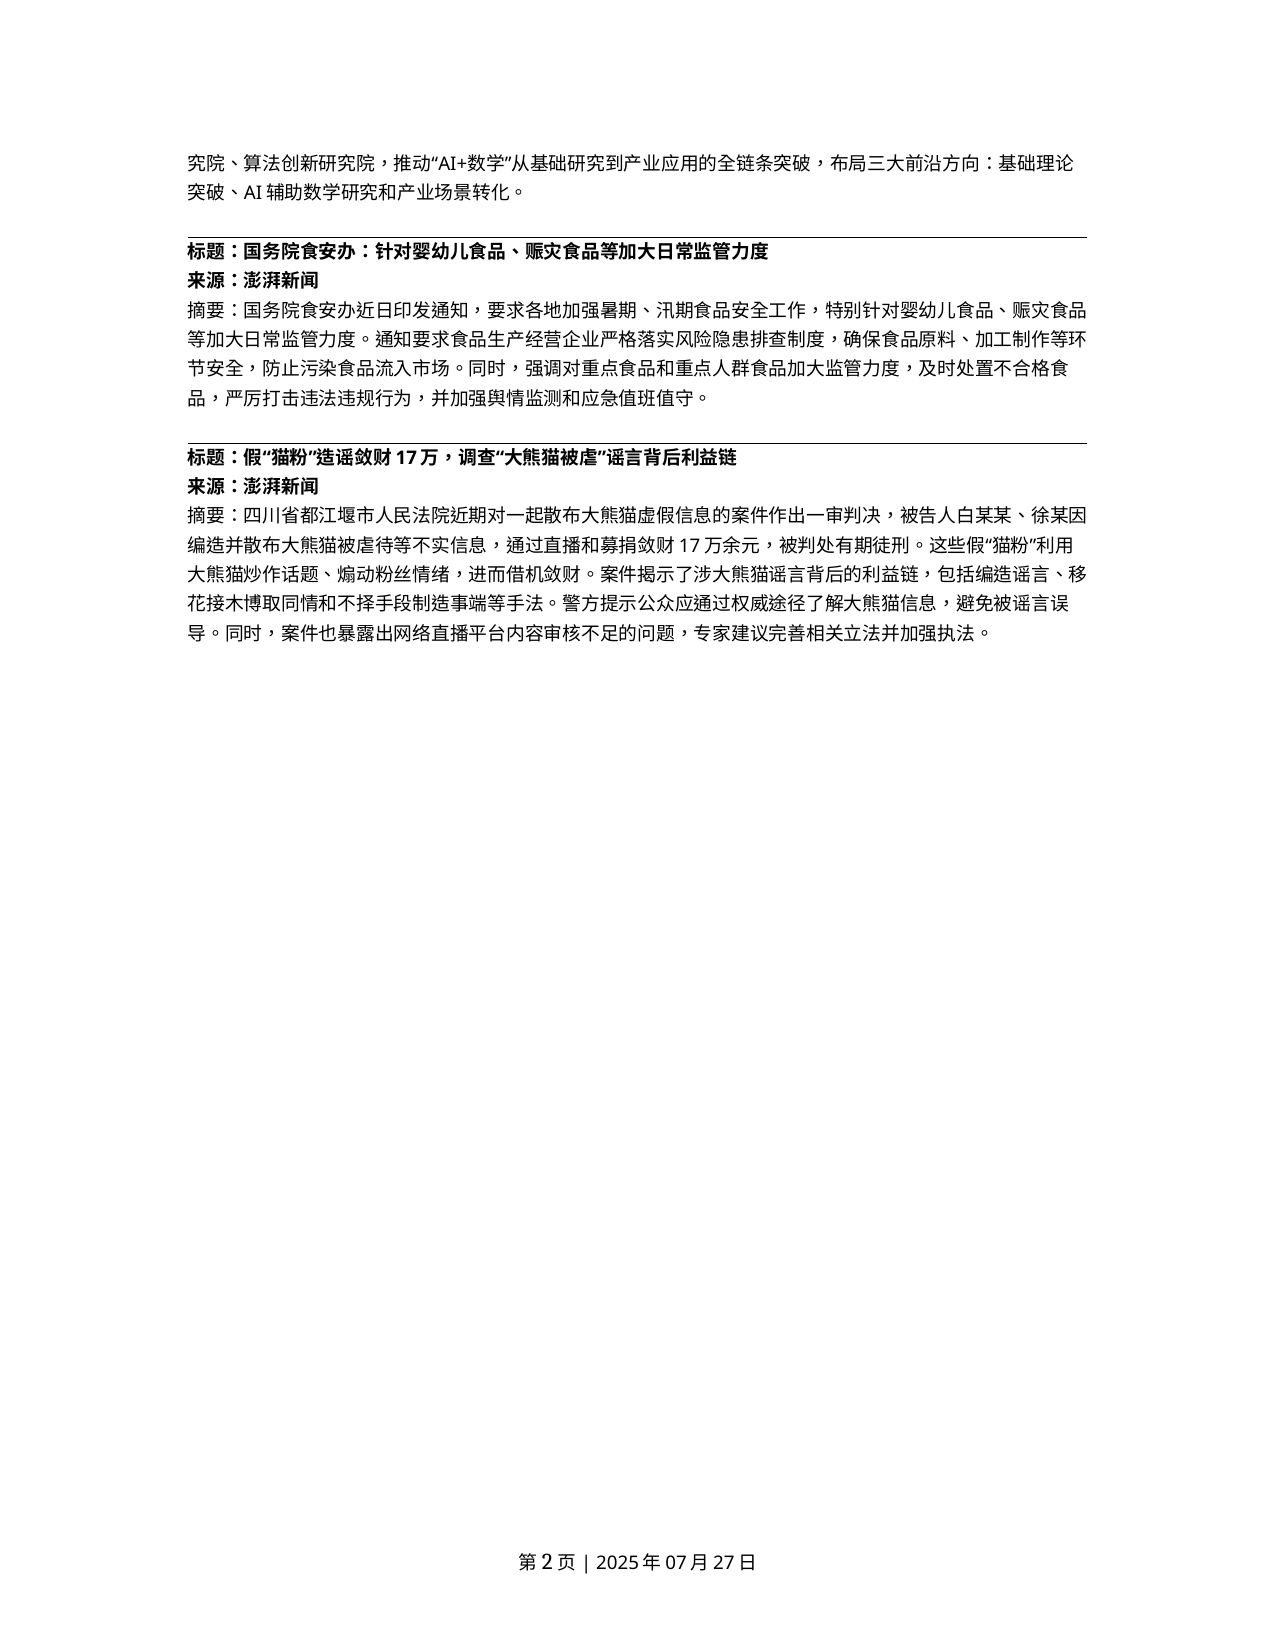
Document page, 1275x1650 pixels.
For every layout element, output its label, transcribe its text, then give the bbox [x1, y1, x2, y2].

text 来源：澎湃新闻 [187, 268, 1087, 293]
text 摘要：国务院食安办近日印发通知，要求各地加强暑期、汛期食品安全工作，特别针对婴幼儿食品、赈灾食品等加大日常监管力度。通知要求食品生产经营企业严格落实风险隐患排查制度，确保食品原料、加工制作等环节安全，防止污染食品流入市场。同时，强调对重点食品和重点人群食品加大监管力度，及时处置不合格食品，严厉打击违法违规行为，并加强舆情监测和应急值班值守。 [187, 297, 1087, 410]
text 来源：澎湃新闻 [187, 473, 1087, 499]
text 标题：假“猫粉”造谣敛财17万，调查“大熊猫被虐”谣言背后利益链 [187, 444, 1087, 470]
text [187, 150, 1087, 205]
text 标题：国务院食安办：针对婴幼儿食品、赈灾食品等加大日常监管力度 [187, 238, 1087, 264]
text 摘要：四川省都江堰市人民法院近期对一起散布大熊猫虚假信息的案件作出一审判决，被告人白某某、徐某因编造并散布大熊猫被虐待等不实信息，通过直播和募捐敛财17万余元，被判处有期徒刑。这些假“猫粉”利用大熊猫炒作话题、煽动粉丝情绪，进而借机敛财。案件揭示了涉大熊猫谣言背后的利益链，包括编造谣言、移花接木博取同情和不择手段制造事端等手法。警方提示公众应通过权威途径了解大熊猫信息，避免被谣言误导。同时，案件也暴露出网络直播平台内容审核不足的问题，专家建议完善相关立法并加强执法。 [187, 503, 1087, 645]
